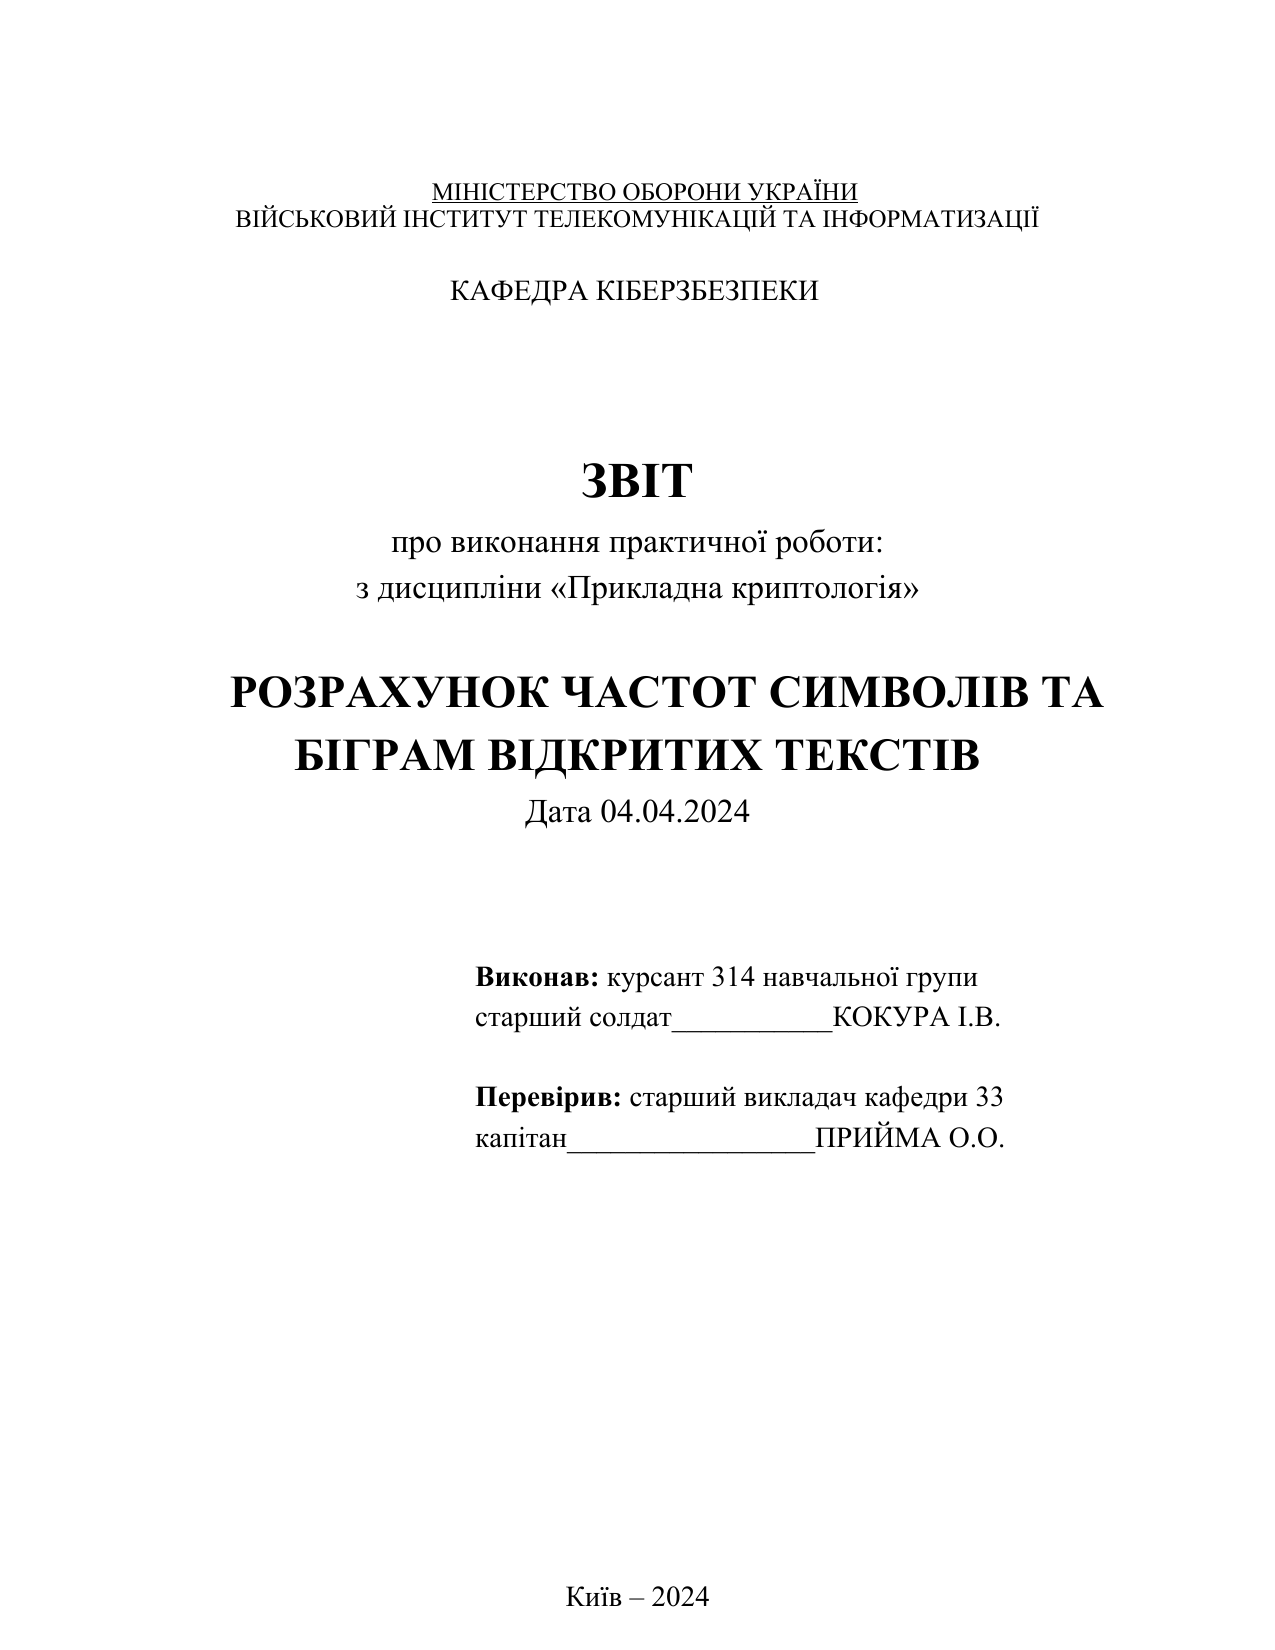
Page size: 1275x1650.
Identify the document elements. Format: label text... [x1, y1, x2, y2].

text КАФЕДРА КІБЕРЗБЕЗПЕКИ [150, 274, 1125, 307]
text Дата 04.04.2024 [150, 793, 1125, 830]
text старший солдат___________КОКУРА І.В. [475, 1000, 1125, 1032]
text ЗВІТ [150, 453, 1125, 508]
text Виконав: курсант 314 навчальної групи [475, 960, 1125, 992]
text МІНІСТЕРСТВО ОБОРОНИ УКРАЇНИ [150, 178, 1140, 205]
text Перевiрив: старший викладач кафедри 33 [475, 1081, 1125, 1113]
text РОЗРАХУНОК ЧАСТОТ СИМВОЛІВ ТА БІГРАМ ВІДКРИТИХ ТЕКСТІВ [150, 666, 1125, 780]
text про виконання практичної роботи: [150, 522, 1125, 559]
text капітан_________________ПРИЙМА О.О. [475, 1121, 1125, 1153]
text з дисципліни «Прикладна криптологія» [150, 568, 1125, 605]
text ВІЙСЬКОВИЙ ІНСТИТУТ ТЕЛЕКОМУНІКАЦІЙ ТА ІНФОРМАТИЗАЦІЇ [150, 205, 1125, 233]
